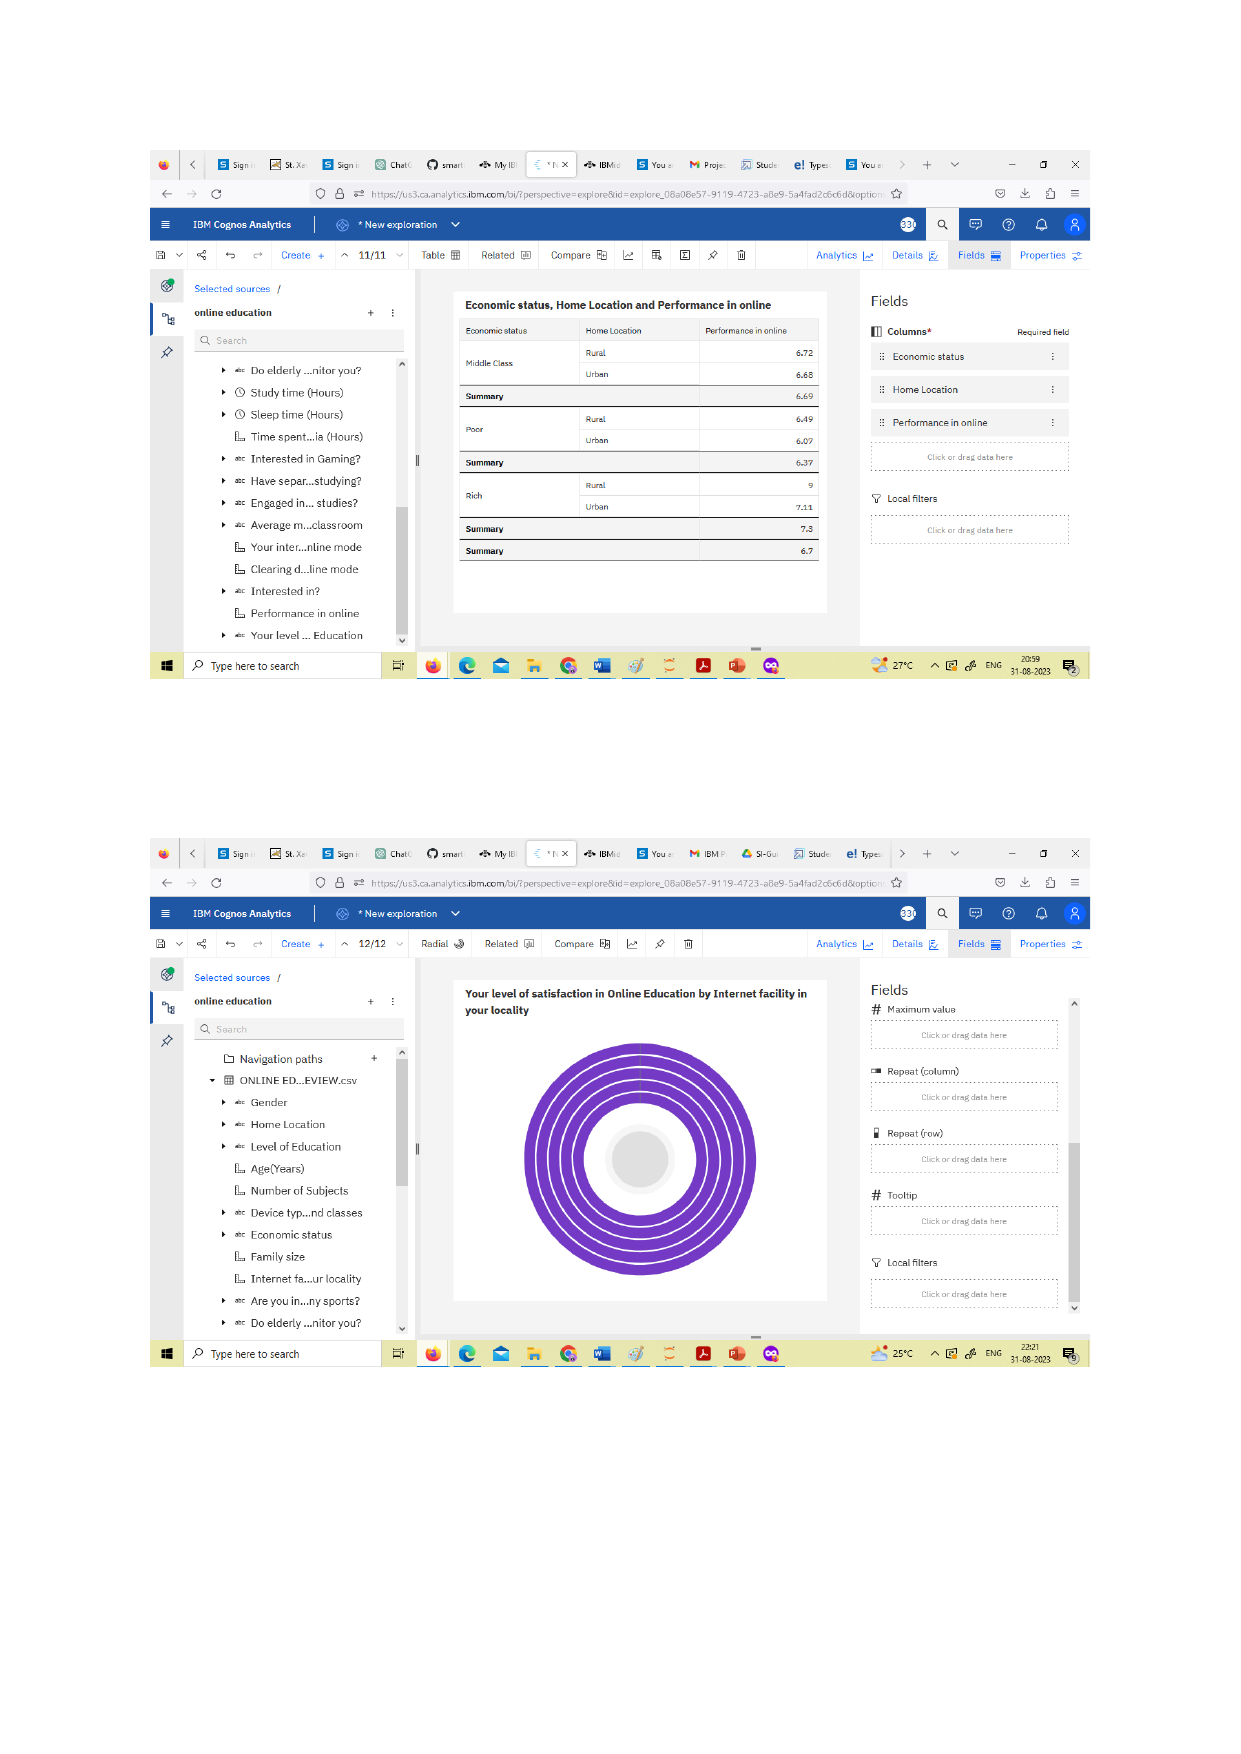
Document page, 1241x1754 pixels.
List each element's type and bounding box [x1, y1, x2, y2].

picture [150, 150, 1091, 679]
picture [150, 838, 1091, 1367]
